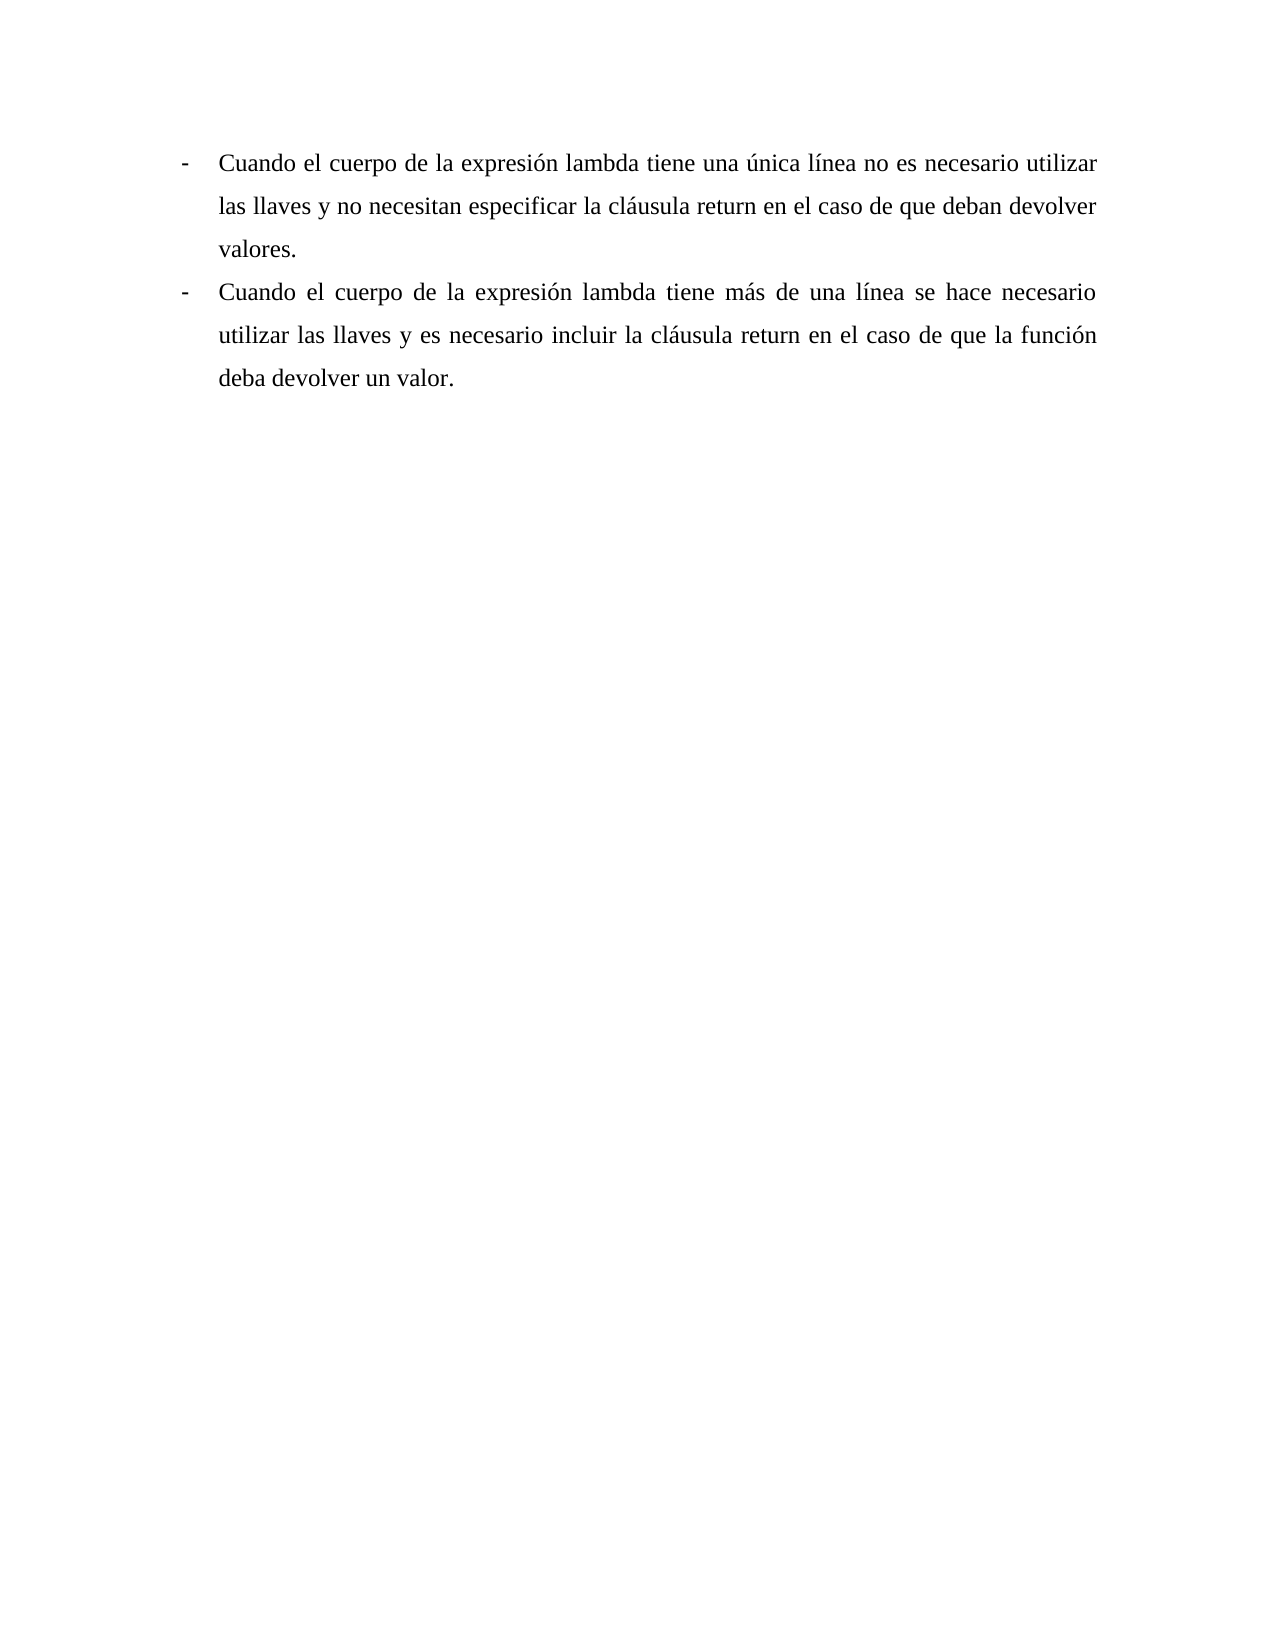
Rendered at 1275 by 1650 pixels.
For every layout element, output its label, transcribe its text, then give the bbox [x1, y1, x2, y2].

list Cuando el cuerpo de la expresión lambda tiene más de una línea se hace necesario utilizar las llaves y es necesario incluir la cláusula return en el caso de que la función deba devolver un valor. [181, 277, 1098, 392]
list Cuando el cuerpo de la expresión lambda tiene una única línea no es necesario utilizar las llaves y no necesitan especificar la cláusula return en el caso de que deban devolver valores. [181, 148, 1098, 263]
